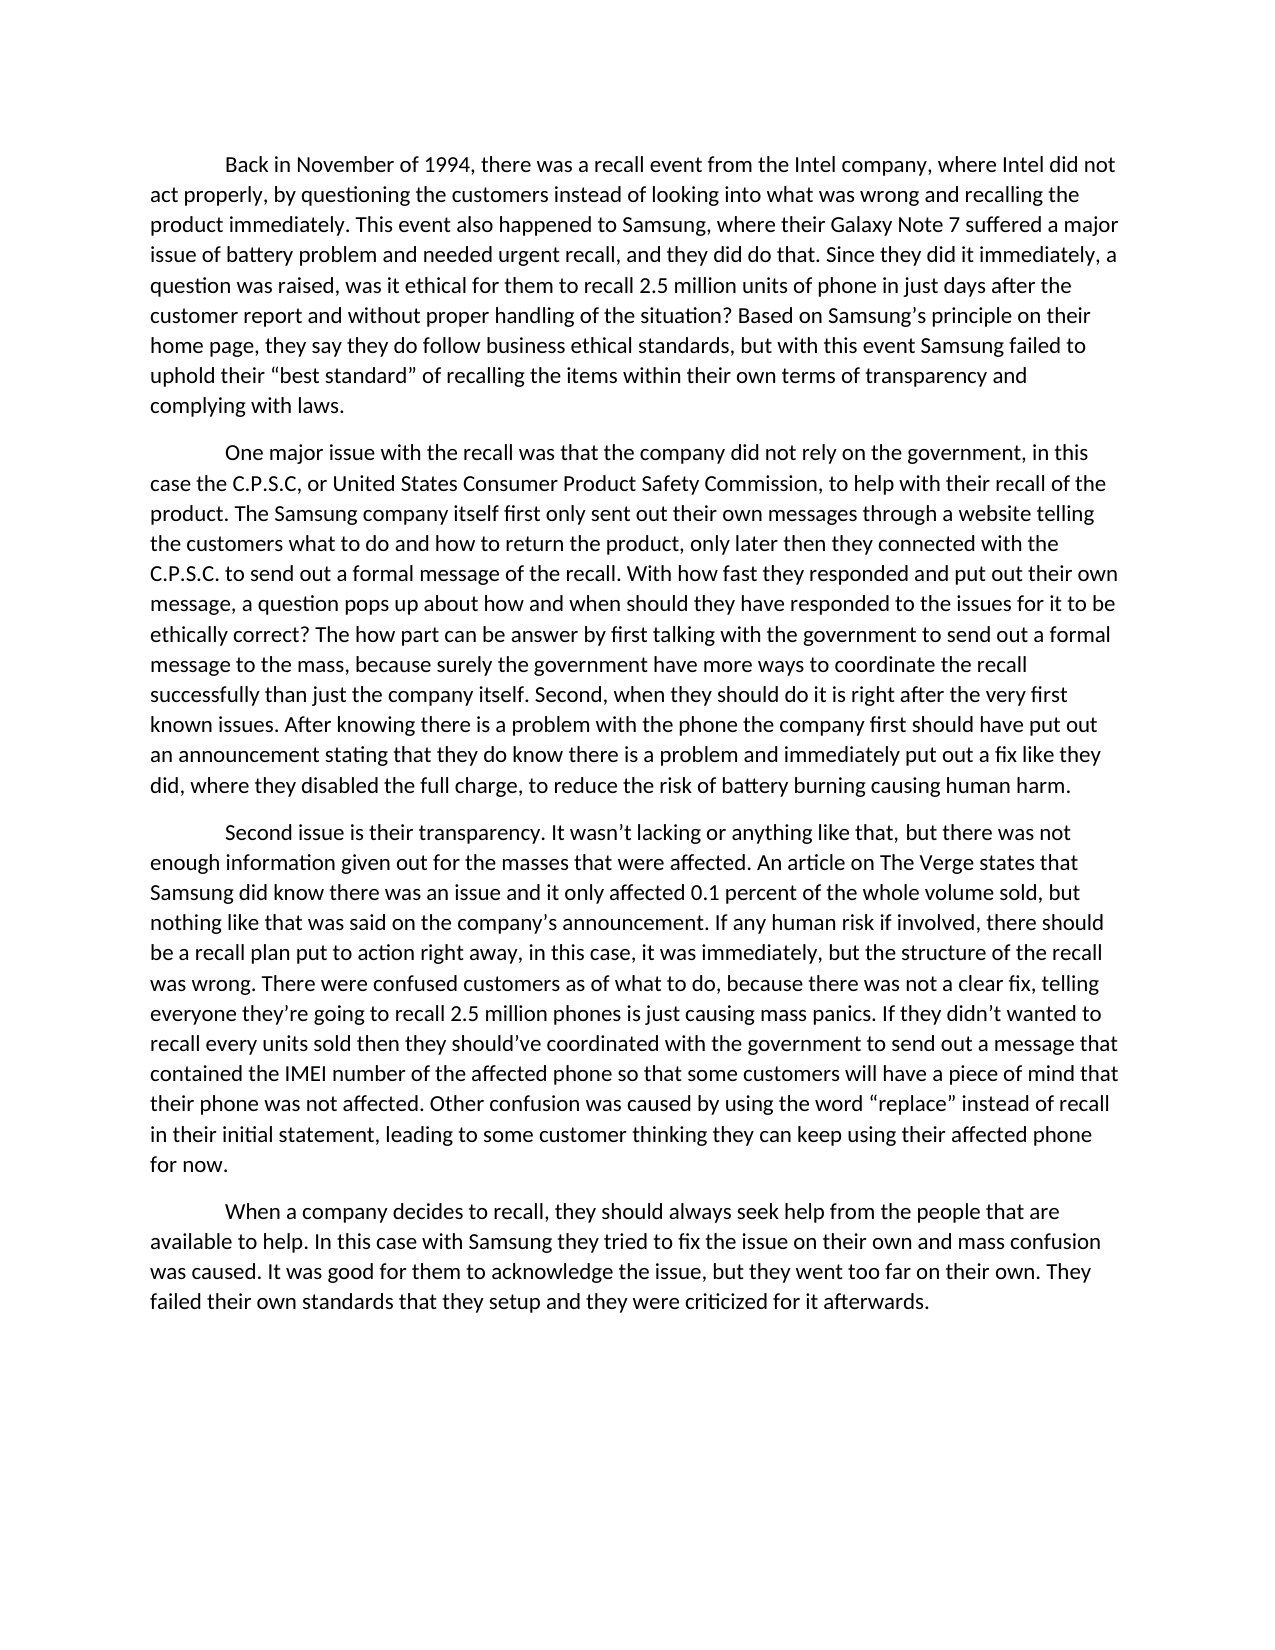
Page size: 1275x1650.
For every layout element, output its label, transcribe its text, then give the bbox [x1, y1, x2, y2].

text Back in November of 1994, there was a recall event from the Intel company, where Intel did not act properly, by questioning the customers instead of looking into what was wrong and recalling the product immediately. This event also happened to Samsung, where their Galaxy Note 7 suffered a major issue of battery problem and needed urgent recall, and they did do that. Since they did it immediately, a question was raised, was it ethical for them to recall 2.5 million units of phone in just days after the customer report and without proper handling of the situation? Based on Samsung’s principle on their home page, they say they do follow business ethical standards, but with this event Samsung failed to uphold their “best standard” of recalling the items within their own terms of transparency and complying with laws. [150, 150, 1125, 420]
text Second issue is their transparency. It wasn’t lacking or anything like that, but there was not enough information given out for the masses that were affected. An article on The Verge states that Samsung did know there was an issue and it only affected 0.1 percent of the whole volume sold, but nothing like that was said on the company’s announcement. If any human risk if involved, there should be a recall plan put to action right away, in this case, it was immediately, but the structure of the recall was wrong. There were confused customers as of what to do, because there was not a clear fix, telling everyone they’re going to recall 2.5 million phones is just causing mass panics. If they didn’t wanted to recall every units sold then they should’ve coordinated with the government to send out a message that contained the IMEI number of the affected phone so that some customers will have a piece of mind that their phone was not affected. Other confusion was caused by using the word “replace” instead of recall in their initial statement, leading to some customer thinking they can keep using their affected phone for now. [150, 818, 1125, 1178]
text When a company decides to recall, they should always seek help from the people that are available to help. In this case with Samsung they tried to fix the issue on their own and mass confusion was caused. It was good for them to acknowledge the issue, but they went too far on their own. They failed their own standards that they setup and they were criticized for it afterwards. [150, 1197, 1125, 1316]
text One major issue with the recall was that the company did not rely on the government, in this case the C.P.S.C, or United States Consumer Product Safety Commission, to help with their recall of the product. The Samsung company itself first only sent out their own messages through a website telling the customers what to do and how to return the product, only later then they connected with the C.P.S.C. to send out a formal message of the recall. With how fast they responded and put out their own message, a question pops up about how and when should they have responded to the issues for it to be ethically correct? The how part can be answer by first talking with the government to send out a formal message to the mass, because surely the government have more ways to coordinate the recall successfully than just the company itself. Second, when they should do it is right after the very first known issues. After knowing there is a problem with the phone the company first should have put out an announcement stating that they do know there is a problem and immediately put out a fix like they did, where they disabled the full charge, to reduce the risk of battery burning causing human harm. [150, 438, 1125, 799]
